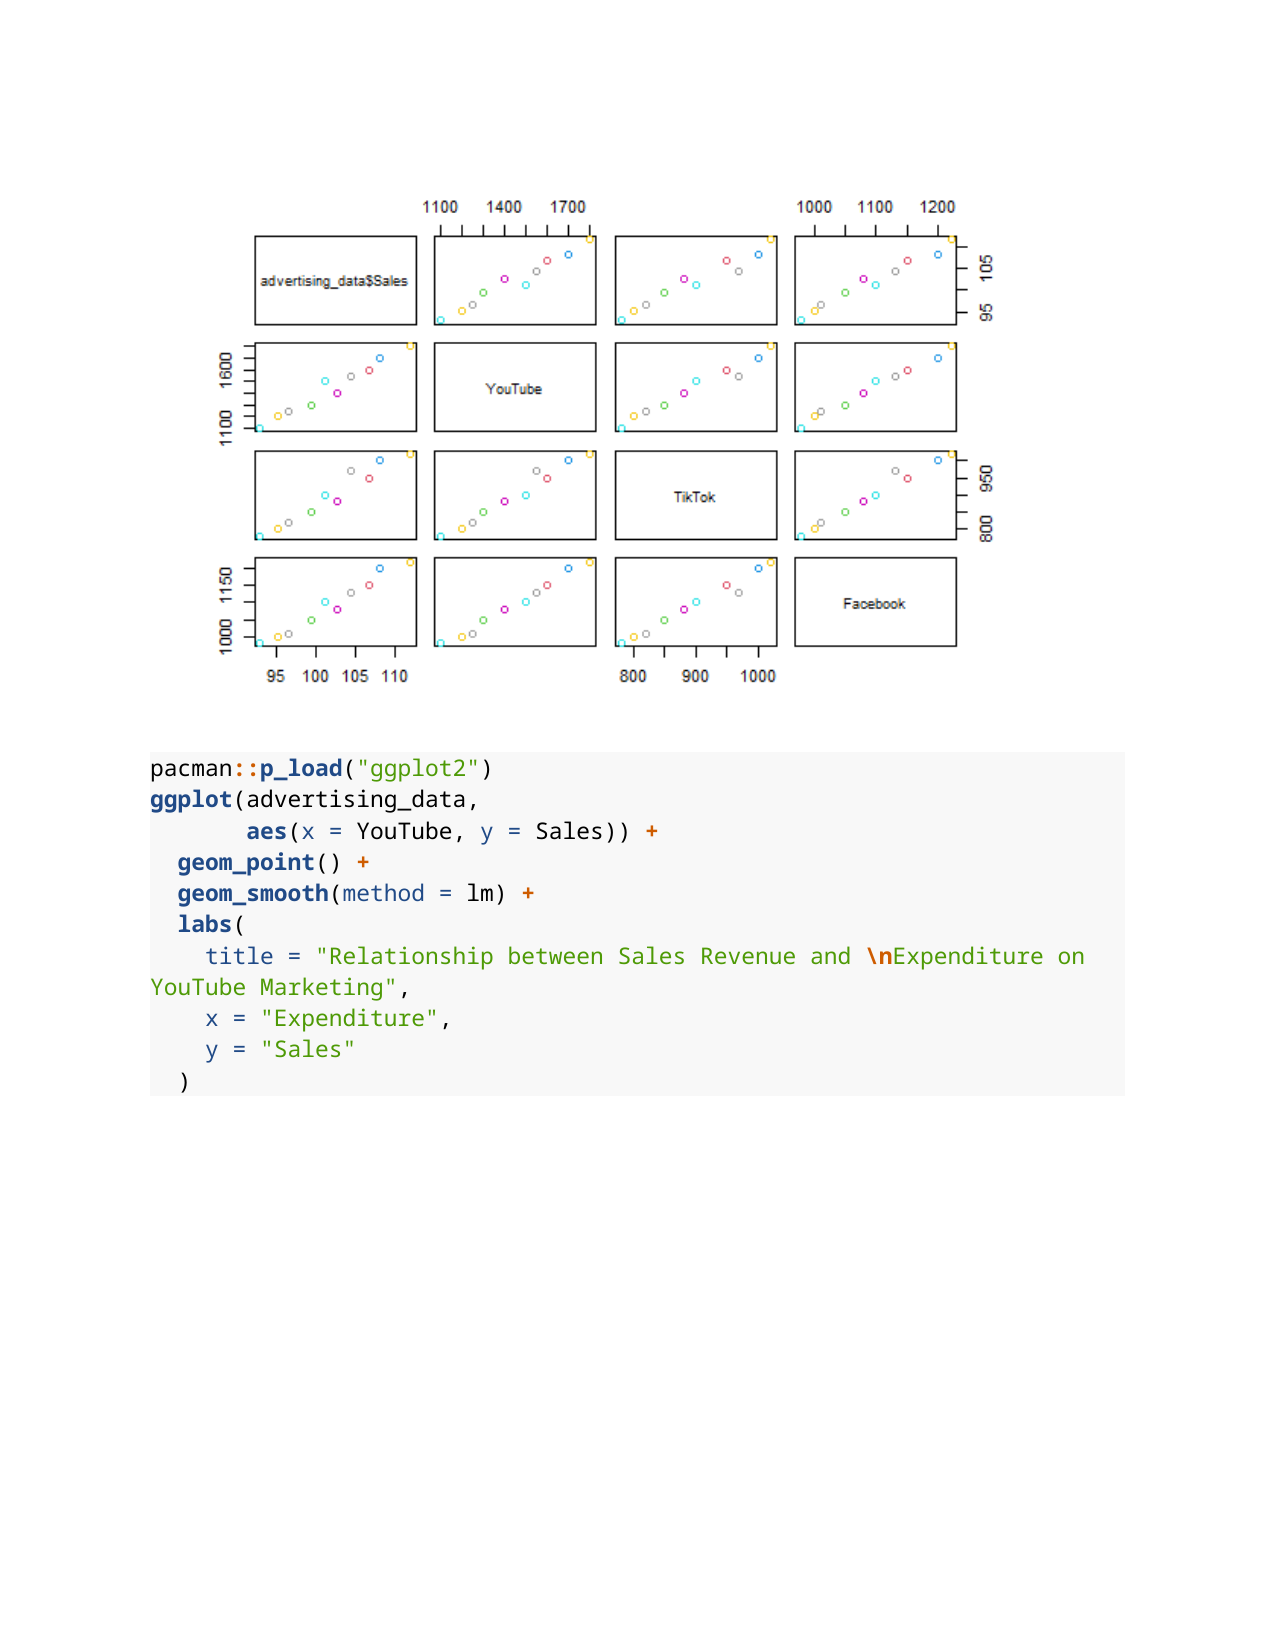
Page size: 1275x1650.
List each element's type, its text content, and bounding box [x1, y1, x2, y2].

text pacman::p_load("ggplot2") ggplot(advertising_data, aes(x = YouTube, y = Sales)) + geom_point() + geom_smooth(method = lm) + labs( title = "Relationship between Sales Revenue and \nExpenditure on YouTube Marketing", x = "Expenditure", y = "Sales" ) [150, 752, 1125, 1096]
picture [168, 150, 1044, 734]
